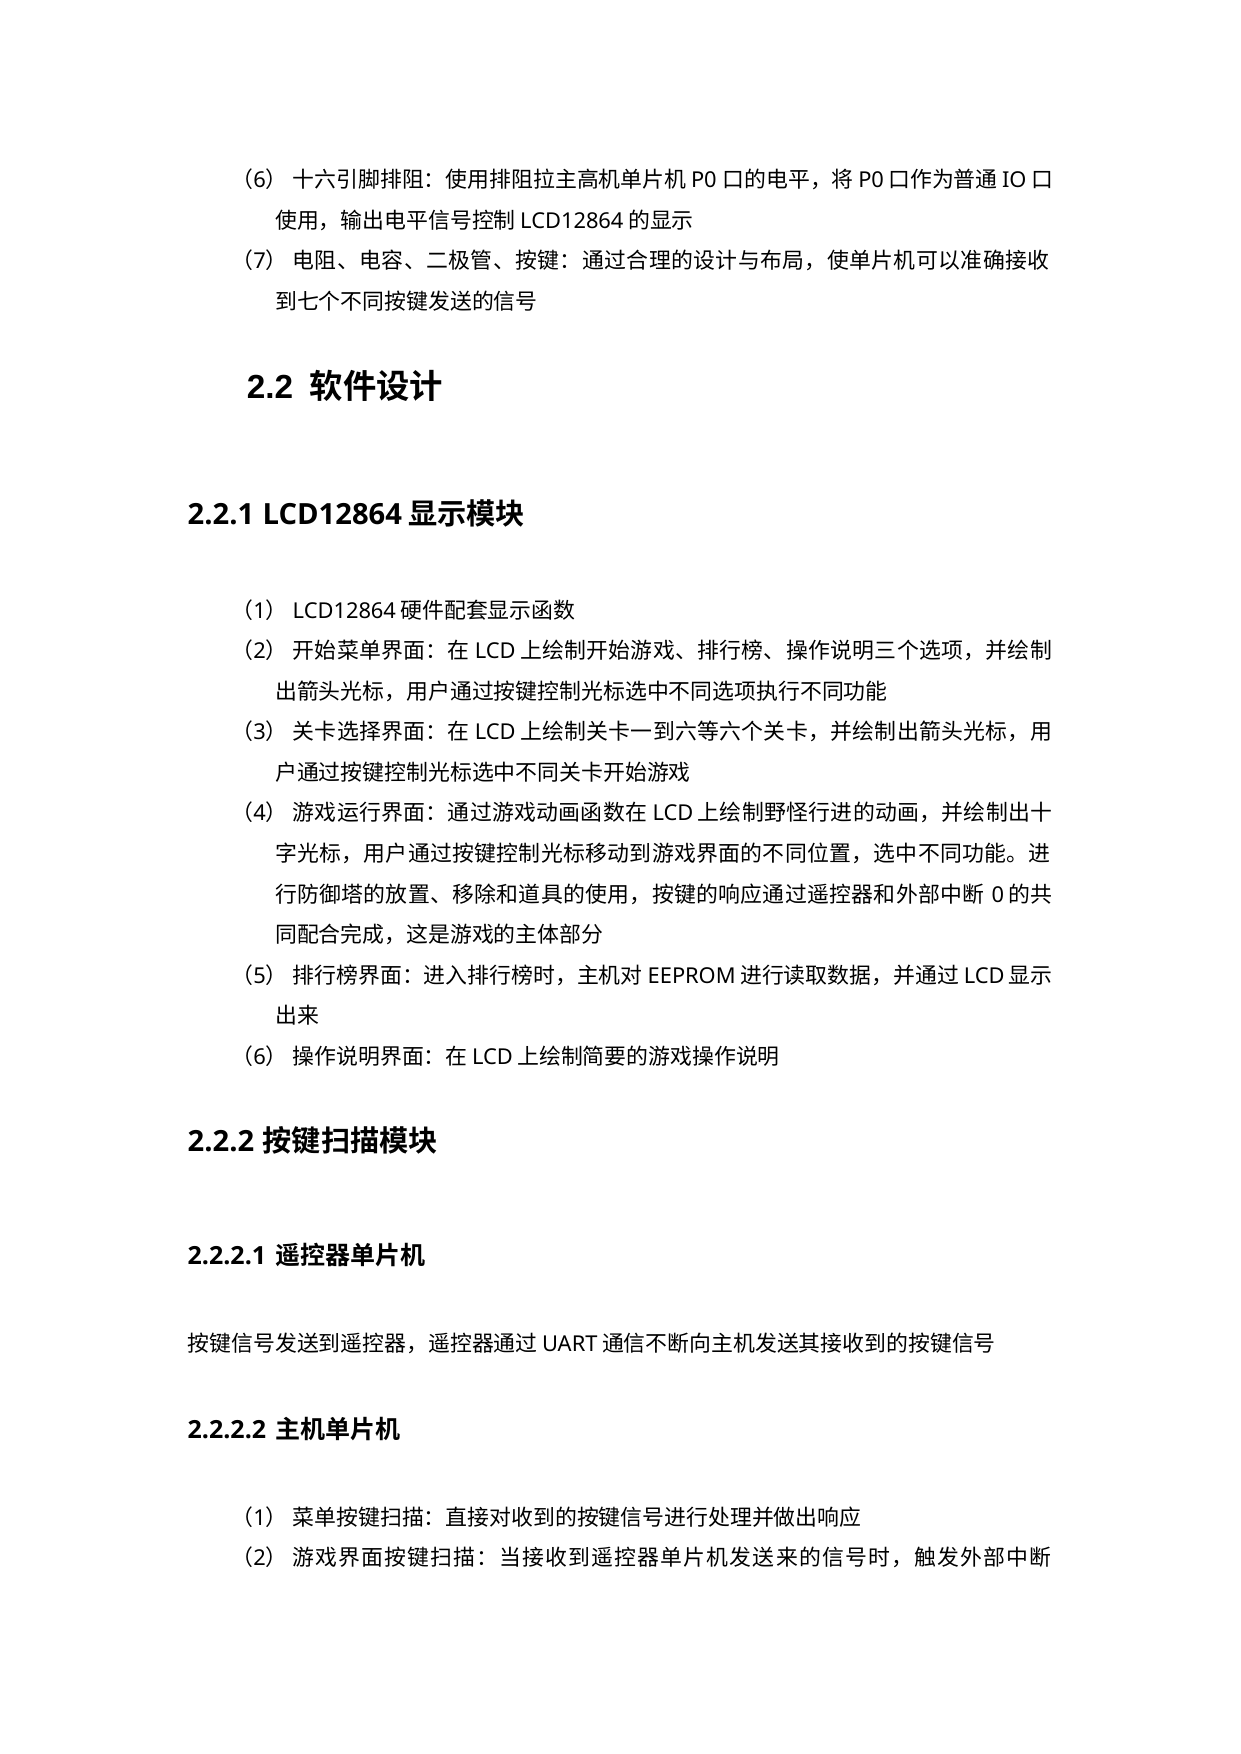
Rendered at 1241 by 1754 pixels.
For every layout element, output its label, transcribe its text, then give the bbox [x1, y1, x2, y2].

subtitle 主机单片机 [187, 1395, 1053, 1460]
subtitle 遥控器单片机 [187, 1221, 1053, 1286]
list 操作说明界面：在LCD上绘制简要的游戏操作说明 [231, 1038, 1053, 1071]
list 菜单按键扫描：直接对收到的按键信号进行处理并做出响应 [231, 1499, 1053, 1532]
text 按键信号发送到遥控器，遥控器通过UART通信不断向主机发送其接收到的按键信号 [187, 1326, 1053, 1358]
list 十六引脚排阻：使用排阻拉主高机单片机P0 口的电平，将P0口作为普通IO口使用，输出电平信号控制LCD12864的显示 [231, 162, 1053, 235]
list 开始菜单界面：在LCD上绘制开始游戏、排行榜、操作说明三个选项，并绘制出箭头光标，用户通过按键控制光标选中不同选项执行不同功能 [231, 633, 1053, 706]
subtitle LCD12864显示模块 [187, 479, 1053, 544]
subtitle 软件设计 [247, 351, 1053, 416]
list 排行榜界面：进入排行榜时，主机对EEPROM进行读取数据，并通过LCD显示出来 [231, 957, 1053, 1031]
list 关卡选择界面：在LCD上绘制关卡一到六等六个关卡，并绘制出箭头光标，用户通过按键控制光标选中不同关卡开始游戏 [231, 714, 1053, 787]
subtitle 按键扫描模块 [187, 1106, 1053, 1171]
list 电阻、电容、二极管、按键：通过合理的设计与布局，使单片机可以准确接收到七个不同按键发送的信号 [231, 243, 1053, 316]
list 游戏运行界面：通过游戏动画函数在LCD上绘制野怪行进的动画，并绘制出十字光标，用户通过按键控制光标移动到游戏界面的不同位置，选中不同功能。进行防御塔的放置、移除和道具的使用，按键的响应通过遥控器和外部中断0的共同配合完成，这是游戏的主体部分 [231, 795, 1053, 949]
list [231, 1540, 1053, 1572]
list LCD12864硬件配套显示函数 [231, 593, 1053, 625]
